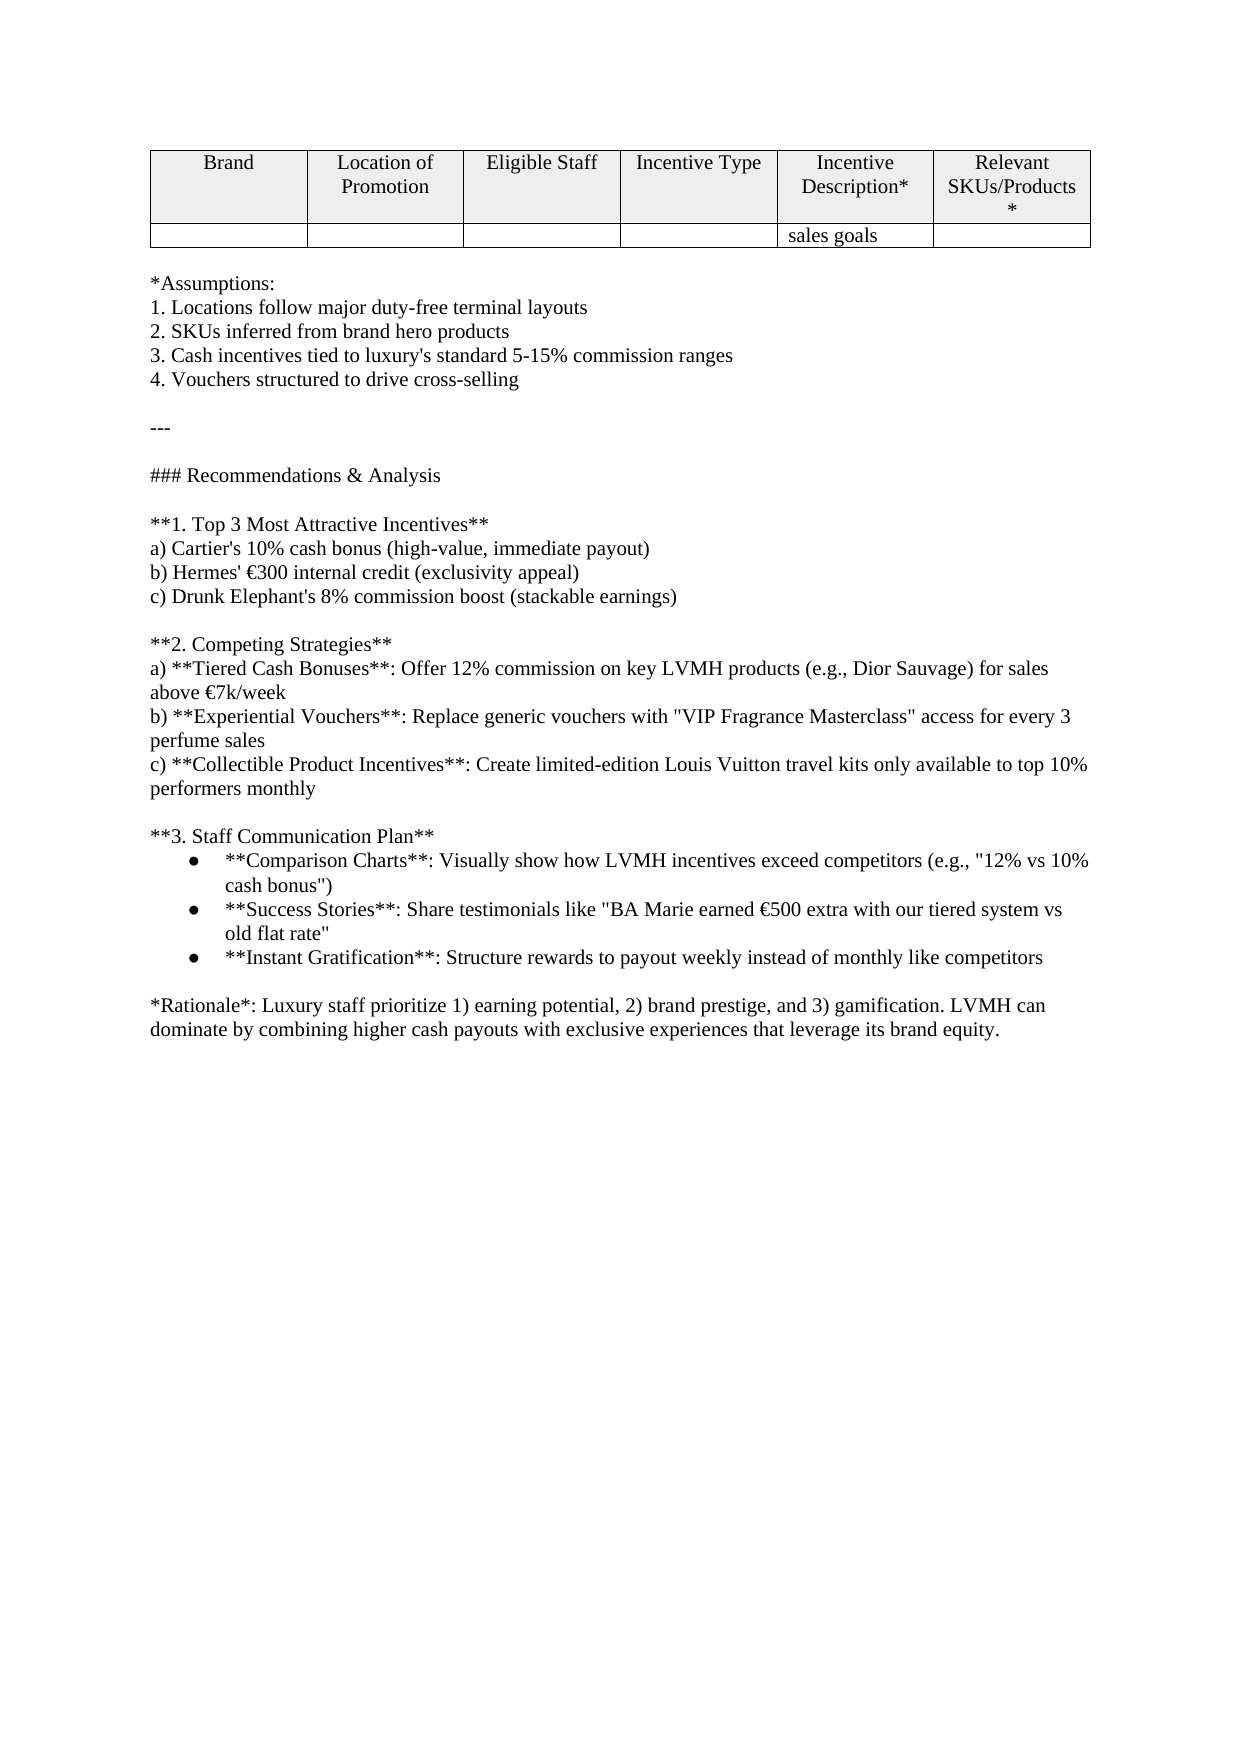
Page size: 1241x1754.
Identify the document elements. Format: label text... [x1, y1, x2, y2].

list **Instant Gratification**: Structure rewards to payout weekly instead of monthly like competitors [187, 945, 1090, 969]
text **1. Top 3 Most Attractive Incentives** [150, 512, 1090, 536]
text c) Drunk Elephant's 8% commission boost (stackable earnings) [150, 584, 1090, 608]
text 1. Locations follow major duty-free terminal layouts [150, 295, 1090, 319]
text b) **Experiential Vouchers**: Replace generic vouchers with "VIP Fragrance Masterclass" access for every 3 perfume sales [150, 704, 1090, 752]
text --- [150, 415, 1090, 439]
list **Success Stories**: Share testimonials like "BA Marie earned €500 extra with our tiered system vs old flat rate" [187, 897, 1090, 945]
text 3. Cash incentives tied to luxury's standard 5-15% commission ranges [150, 343, 1090, 367]
text b) Hermes' €300 internal credit (exclusivity appeal) [150, 560, 1090, 584]
text 2. SKUs inferred from brand hero products [150, 319, 1090, 343]
text 4. Vouchers structured to drive cross-selling [150, 367, 1090, 391]
text a) Cartier's 10% cash bonus (high-value, immediate payout) [150, 536, 1090, 560]
text **2. Competing Strategies** [150, 632, 1090, 656]
text c) **Collectible Product Incentives**: Create limited-edition Louis Vuitton travel kits only available to top 10% performers monthly [150, 752, 1090, 800]
list **Comparison Charts**: Visually show how LVMH incentives exceed competitors (e.g., "12% vs 10% cash bonus") [187, 848, 1090, 897]
text a) **Tiered Cash Bonuses**: Offer 12% commission on key LVMH products (e.g., Dior Sauvage) for sales above €7k/week [150, 656, 1090, 704]
text ### Recommendations & Analysis [150, 463, 1090, 487]
text *Assumptions: [150, 271, 1090, 295]
text **3. Staff Communication Plan** [150, 824, 1090, 848]
text *Rationale*: Luxury staff prioritize 1) earning potential, 2) brand prestige, and 3) gamification. LVMH can dominate by combining higher cash payouts with exclusive experiences that leverage its brand equity. [150, 993, 1090, 1041]
